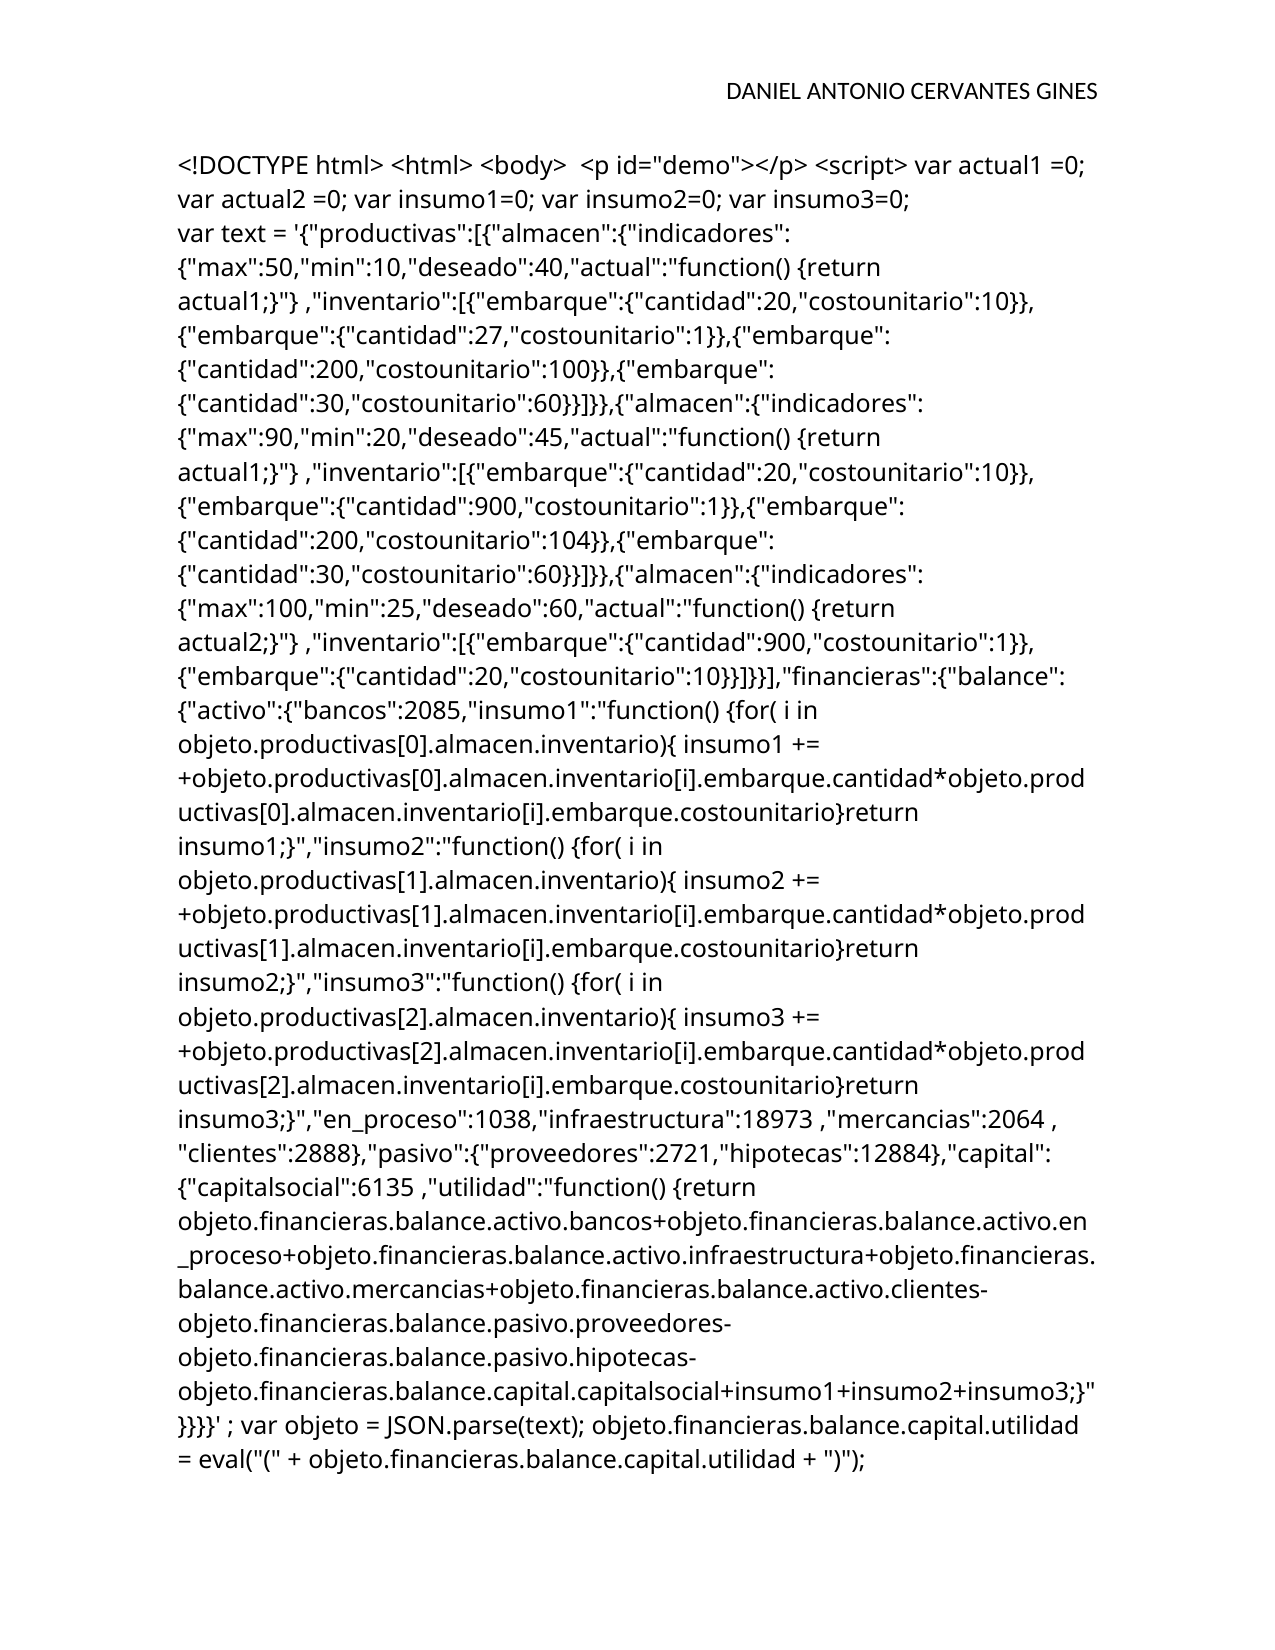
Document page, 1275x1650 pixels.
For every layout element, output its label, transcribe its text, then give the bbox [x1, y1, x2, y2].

text <!DOCTYPE html> <html> <body> <p id="demo"></p> <script> var actual1 =0; var actual2 =0; var insumo1=0; var insumo2=0; var insumo3=0; [177, 148, 1098, 216]
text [177, 216, 1098, 1476]
